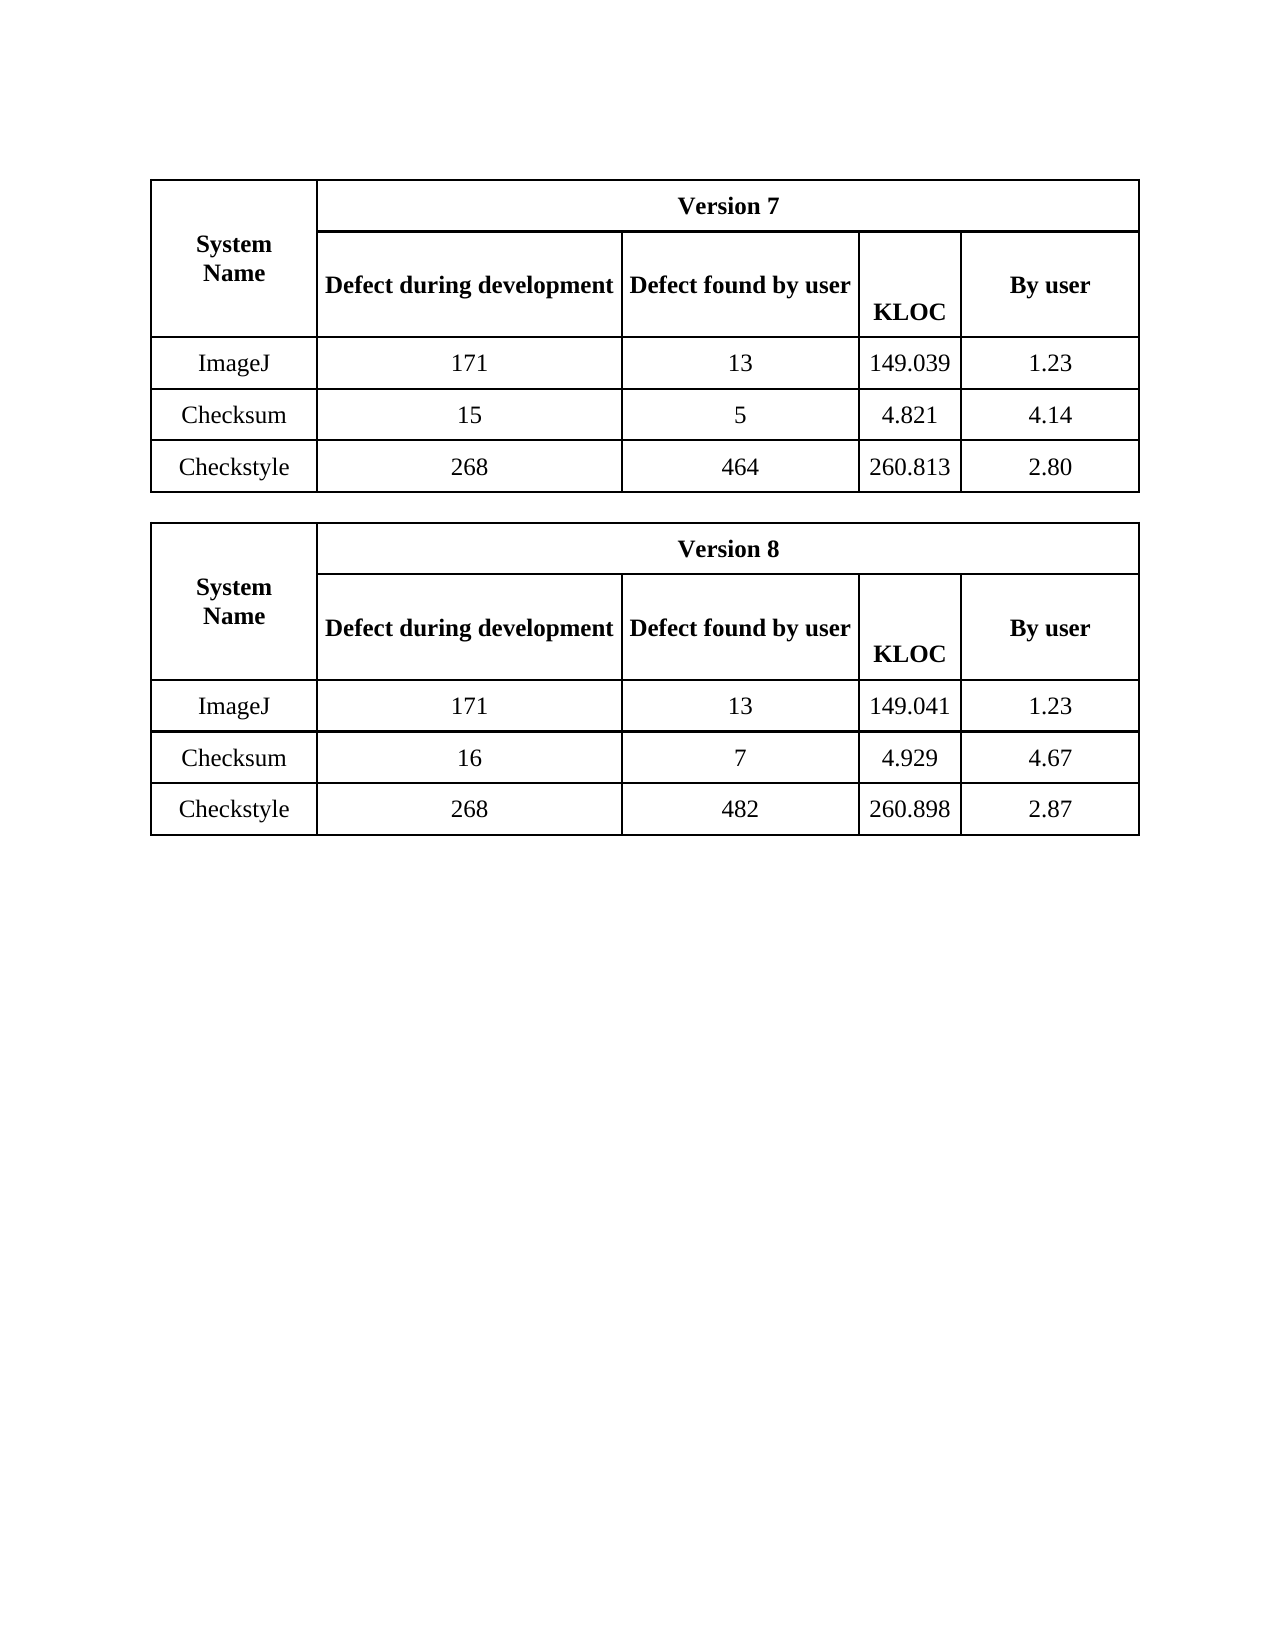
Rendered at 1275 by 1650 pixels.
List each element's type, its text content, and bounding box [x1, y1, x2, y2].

table_cell 4.14 [962, 390, 1138, 439]
table_cell 4.821 [860, 390, 960, 439]
table_cell By user [962, 233, 1138, 336]
table_cell 149.041 [860, 681, 960, 730]
table_cell 13 [623, 338, 858, 387]
table_cell Checksum [152, 390, 316, 439]
table_cell 1.23 [962, 338, 1138, 387]
table_cell 2.87 [962, 784, 1138, 834]
table_cell Checkstyle [152, 784, 316, 834]
table_cell 15 [318, 390, 621, 439]
table_cell ImageJ [152, 681, 316, 730]
table_cell 464 [623, 441, 858, 491]
table_cell 171 [318, 681, 621, 730]
table_cell KLOC [860, 233, 960, 336]
table_cell 268 [318, 784, 621, 834]
table_cell 4.929 [860, 733, 960, 782]
table_header Version 7 [318, 181, 1138, 230]
table_cell 16 [318, 733, 621, 782]
table_cell Defect during development [318, 575, 621, 679]
table_cell 268 [318, 441, 621, 491]
table_cell 260.898 [860, 784, 960, 834]
table_cell KLOC [860, 575, 960, 679]
table_cell Defect during development [318, 233, 621, 336]
table_header Version 8 [318, 524, 1138, 573]
table_cell 13 [623, 681, 858, 730]
table_header System Name [152, 181, 316, 336]
table_header System Name [152, 524, 316, 679]
table_cell 7 [623, 733, 858, 782]
table_cell 4.67 [962, 733, 1138, 782]
table_cell 482 [623, 784, 858, 834]
table_cell By user [962, 575, 1138, 679]
table_cell 171 [318, 338, 621, 387]
table_cell Defect found by user [623, 233, 858, 336]
table_cell Defect found by user [623, 575, 858, 679]
table_cell 149.039 [860, 338, 960, 387]
table_cell 1.23 [962, 681, 1138, 730]
table_cell Checkstyle [152, 441, 316, 491]
table_cell 260.813 [860, 441, 960, 491]
table_cell 2.80 [962, 441, 1138, 491]
table_cell Checksum [152, 733, 316, 782]
table_cell 5 [623, 390, 858, 439]
table_cell ImageJ [152, 338, 316, 387]
